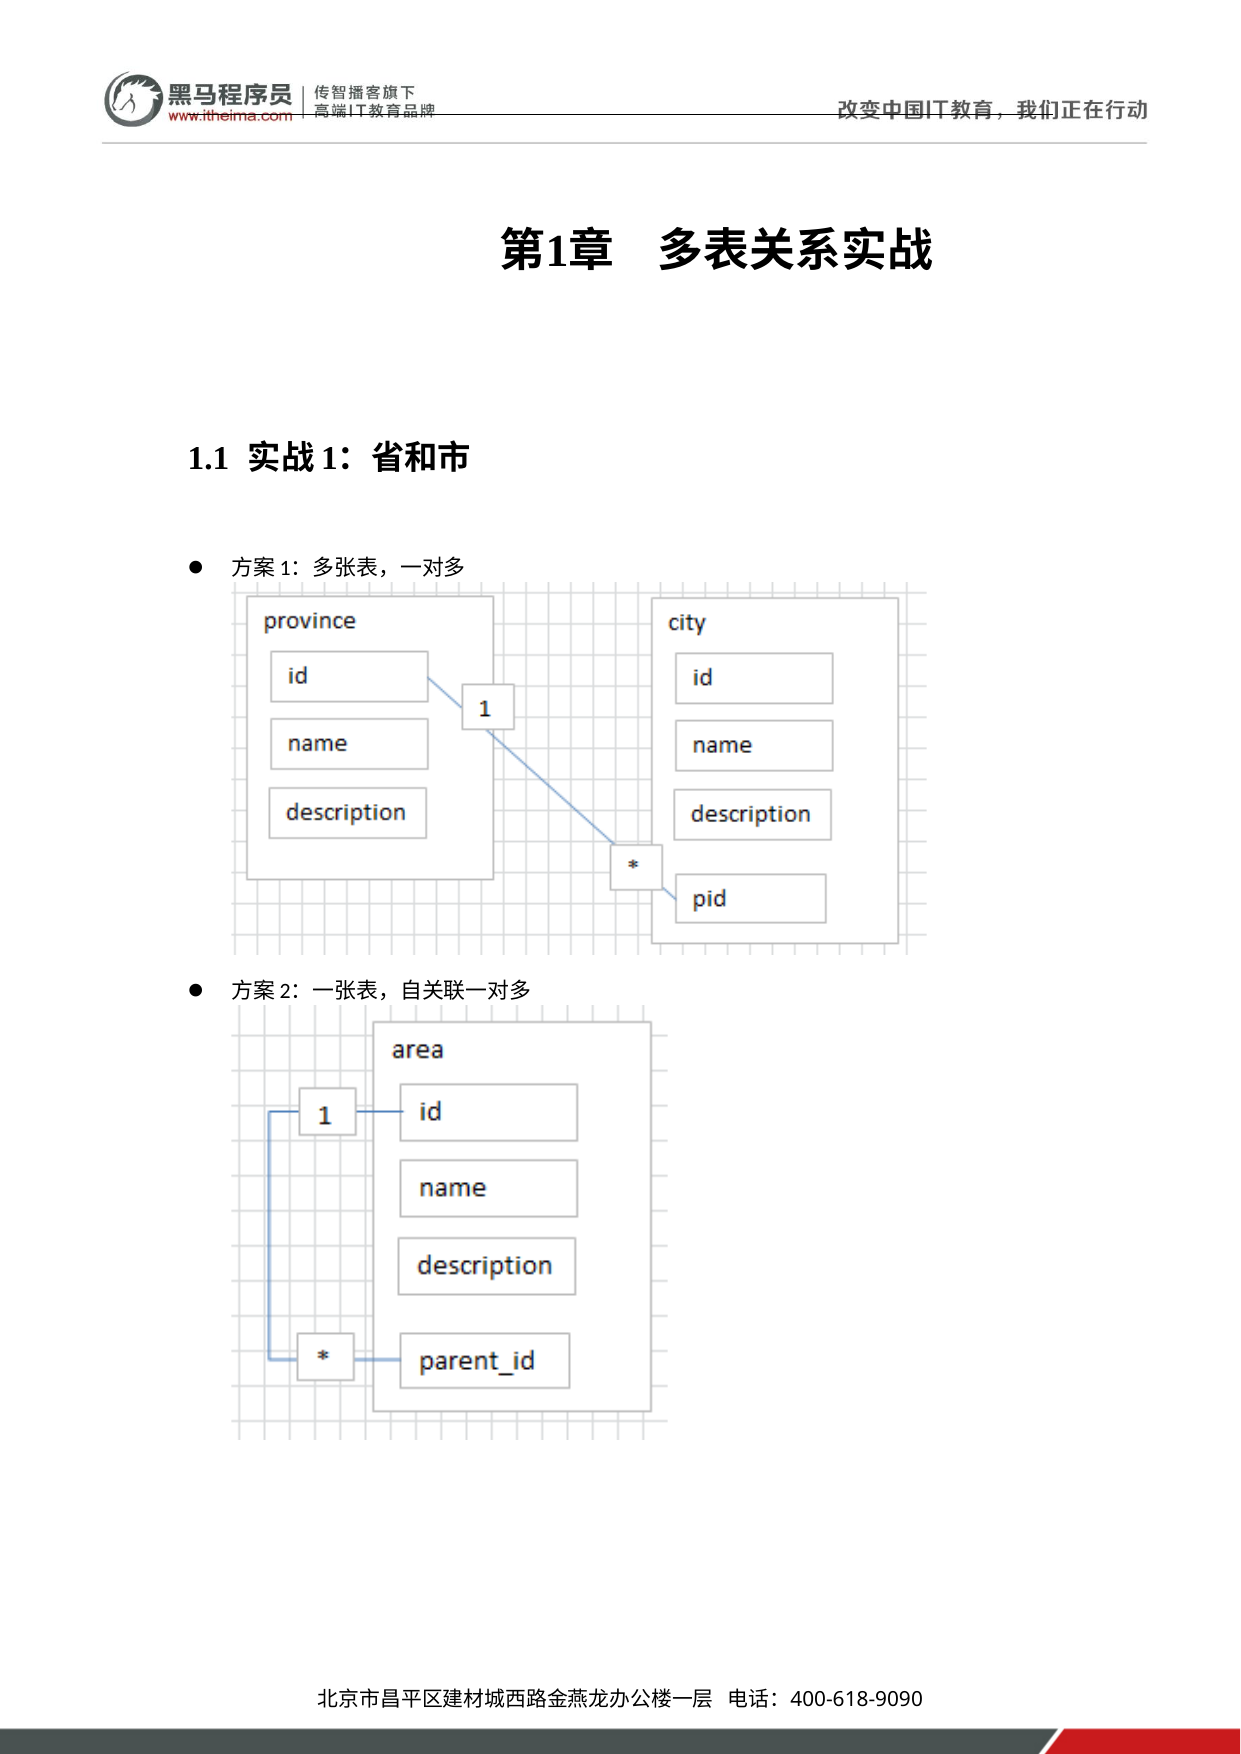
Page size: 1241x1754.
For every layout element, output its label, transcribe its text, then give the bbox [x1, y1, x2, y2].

subtitle 实战1：省和市 [187, 423, 1053, 488]
picture [0, 1669, 1241, 1754]
subtitle 多表关系实战 [379, 197, 1053, 295]
picture [0, 0, 1241, 151]
picture [231, 582, 927, 955]
list 方案2：一张表，自关联一对多 [187, 972, 1053, 1005]
list 方案1：多张表，一对多 [187, 550, 1053, 582]
picture [231, 1005, 668, 1440]
